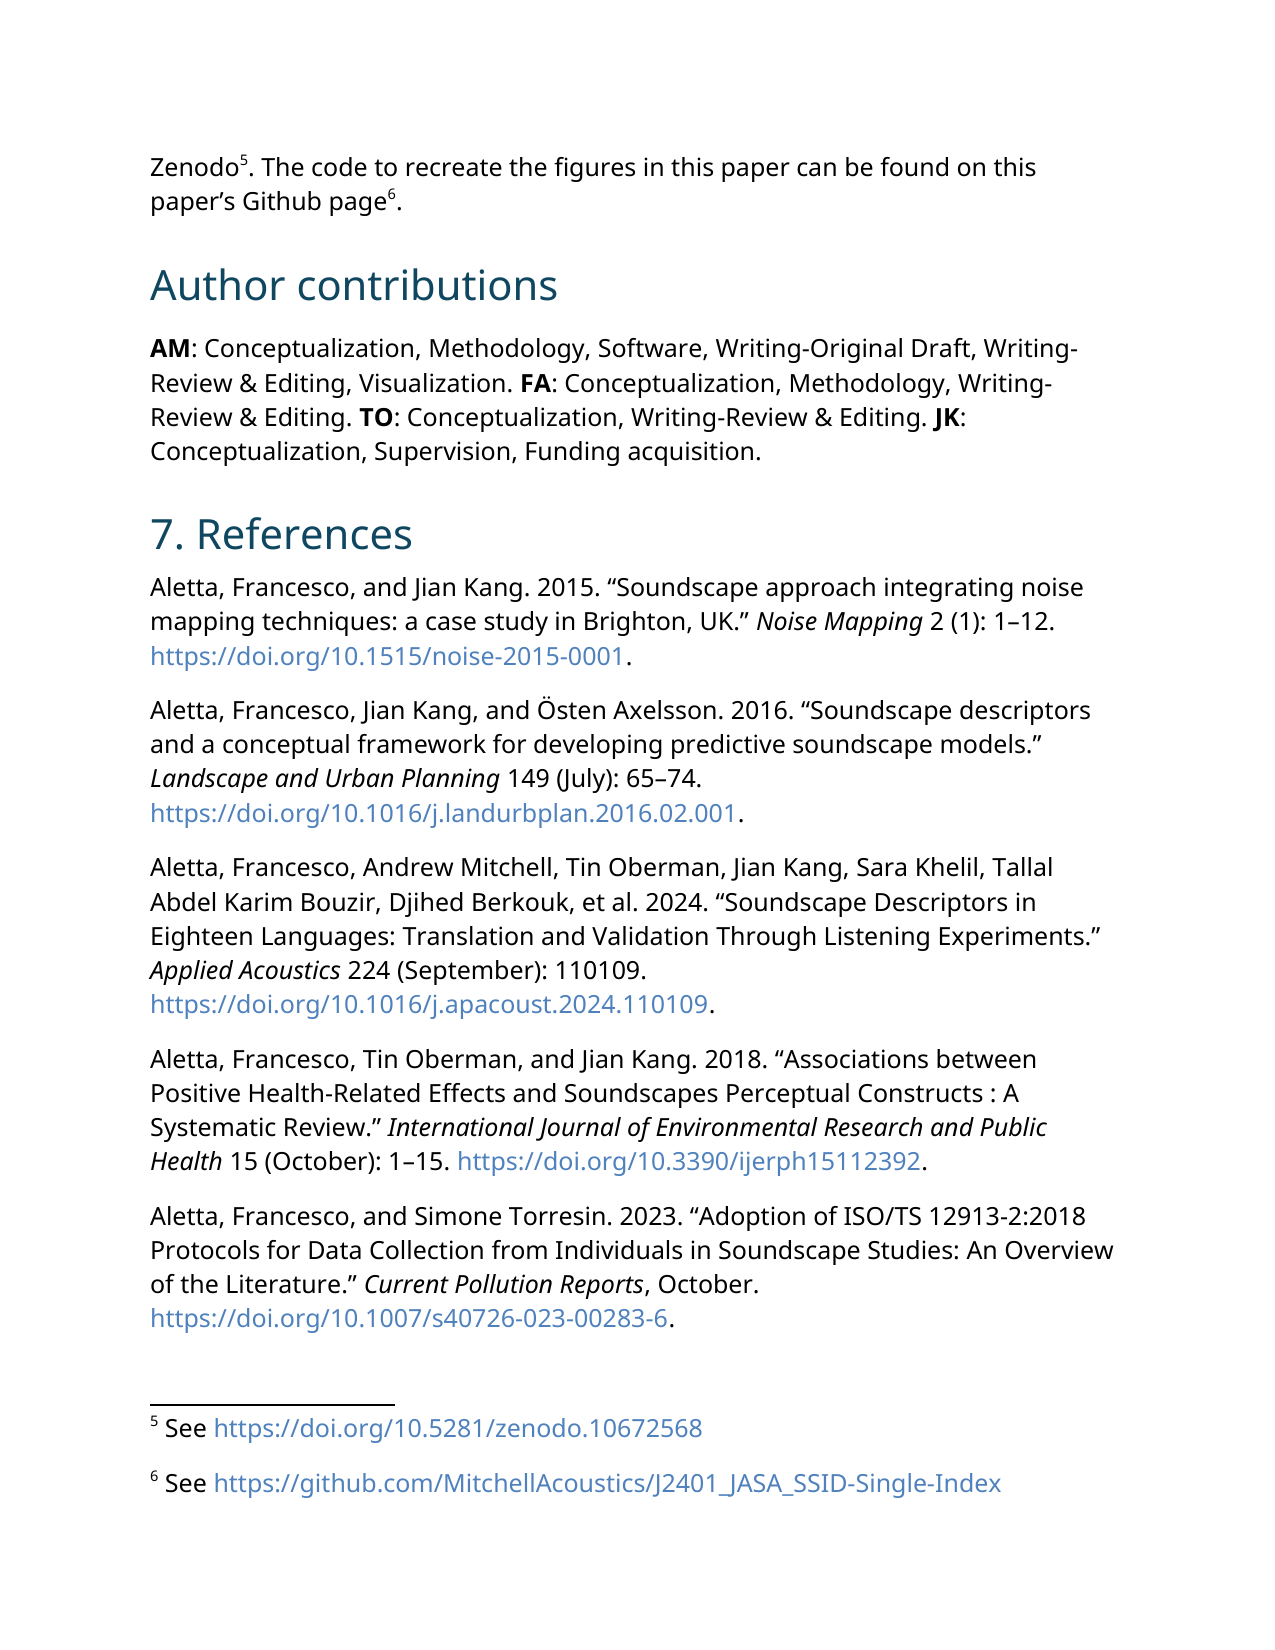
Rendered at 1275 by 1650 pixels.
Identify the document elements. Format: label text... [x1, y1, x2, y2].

text Aletta, Francesco, Jian Kang, and Östen Axelsson. 2016. “Soundscape descriptors and a conceptual framework for developing predictive soundscape models.” Landscape and Urban Planning 149 (July): 65–74. https://doi.org/10.1016/j.landurbplan.2016.02.001. [150, 693, 1125, 829]
text Aletta, Francesco, and Jian Kang. 2015. “Soundscape approach integrating noise mapping techniques: a case study in Brighton, UK.” Noise Mapping 2 (1): 1–12. https://doi.org/10.1515/noise-2015-0001. [150, 570, 1125, 672]
subtitle Author contributions [150, 256, 1125, 312]
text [150, 150, 1125, 218]
text Aletta, Francesco, Andrew Mitchell, Tin Oberman, Jian Kang, Sara Khelil, Tallal Abdel Karim Bouzir, Djihed Berkouk, et al. 2024. “Soundscape Descriptors in Eighteen Languages: Translation and Validation Through Listening Experiments.” Applied Acoustics 224 (September): 110109. https://doi.org/10.1016/j.apacoust.2024.110109. [150, 850, 1125, 1020]
text AM: Conceptualization, Methodology, Software, Writing-Original Draft, Writing-Review & Editing, Visualization. FA: Conceptualization, Methodology, Writing-Review & Editing. TO: Conceptualization, Writing-Review & Editing. JK: Conceptualization, Supervision, Funding acquisition. [150, 331, 1125, 467]
text Aletta, Francesco, and Simone Torresin. 2023. “Adoption of ISO/TS 12913-2:2018 Protocols for Data Collection from Individuals in Soundscape Studies: An Overview of the Literature.” Current Pollution Reports, October. https://doi.org/10.1007/s40726-023-00283-6. [150, 1198, 1125, 1334]
text Aletta, Francesco, Tin Oberman, and Jian Kang. 2018. “Associations between Positive Health-Related Effects and Soundscapes Perceptual Constructs : A Systematic Review.” International Journal of Environmental Research and Public Health 15 (October): 1–15. https://doi.org/10.3390/ijerph15112392. [150, 1041, 1125, 1177]
subtitle 7. References [150, 505, 1125, 562]
